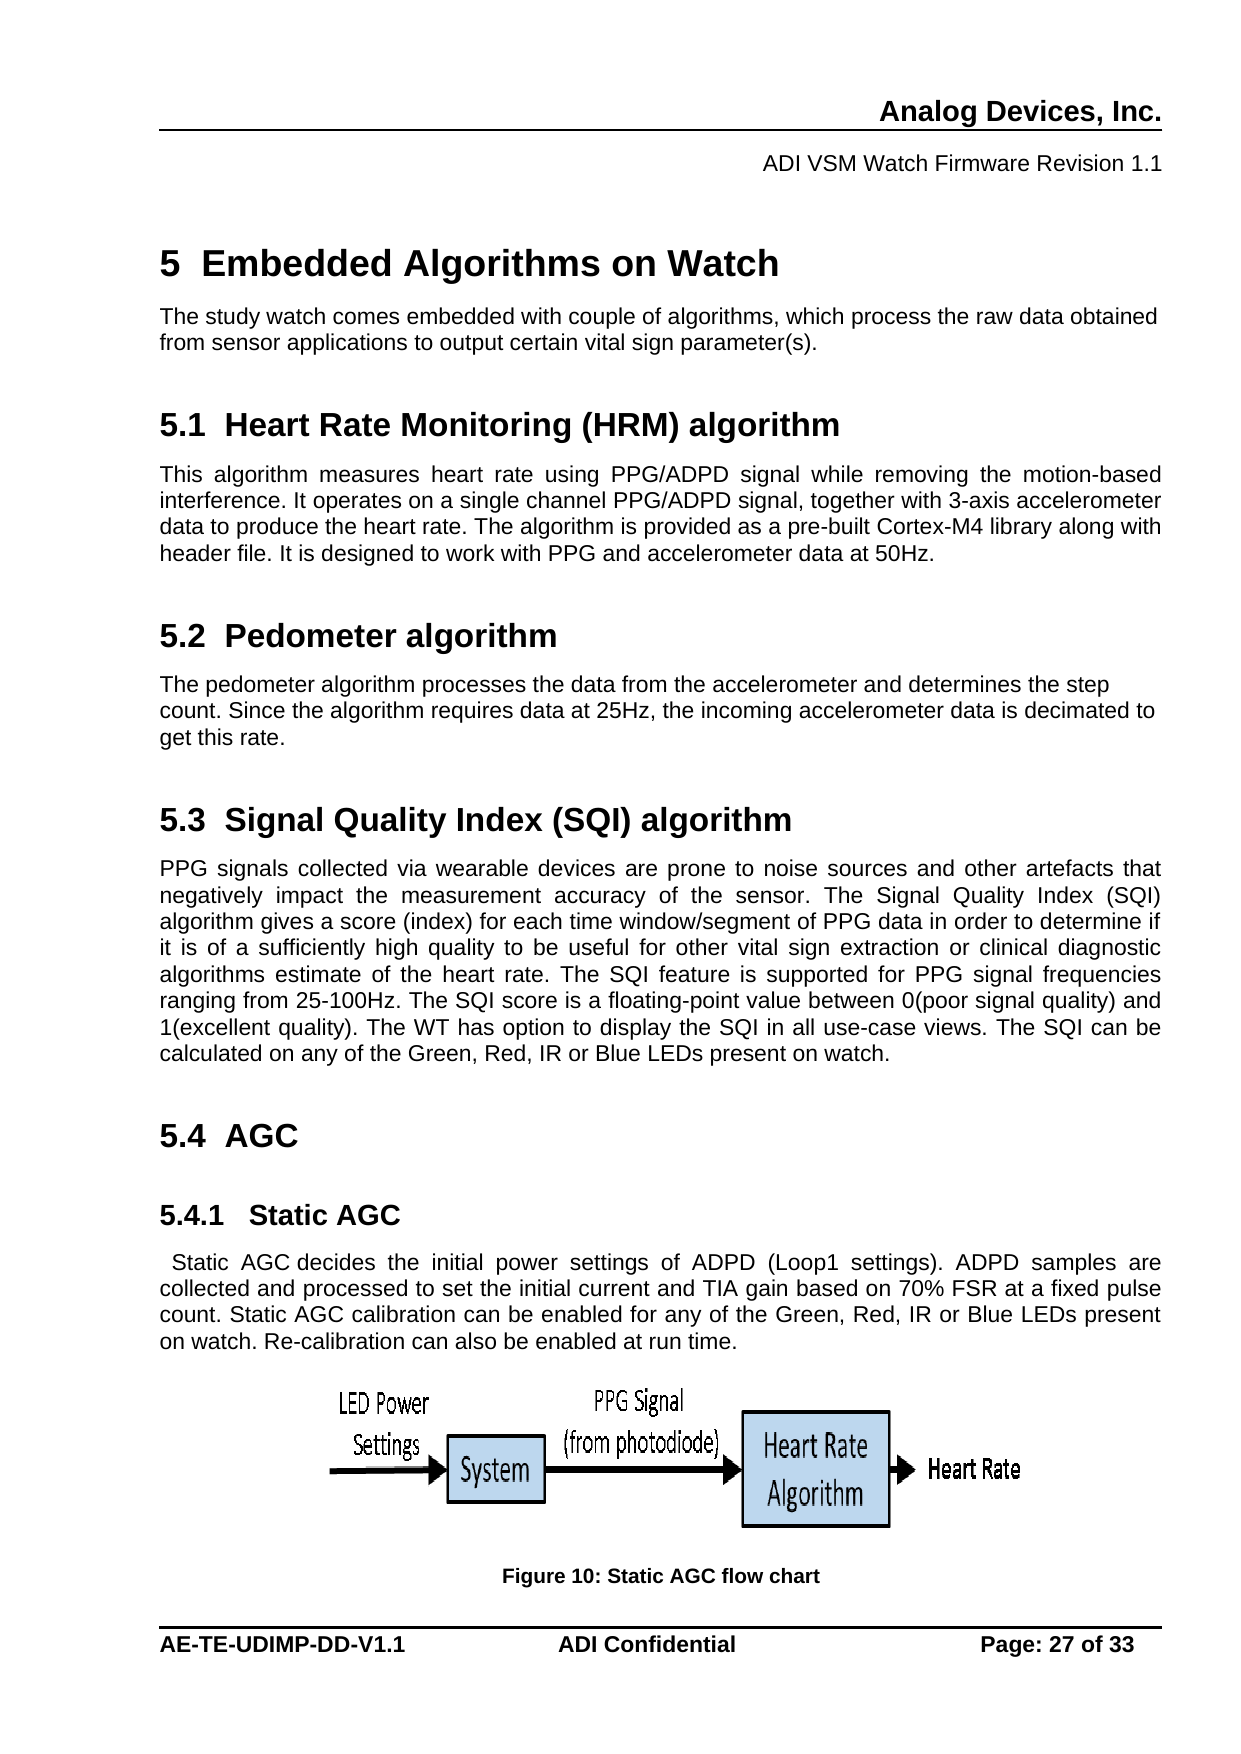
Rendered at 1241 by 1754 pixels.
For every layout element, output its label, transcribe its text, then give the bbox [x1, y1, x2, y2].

text Static AGC decides the initial power settings of ADPD (Loop1 settings). ADPD samples are collected and processed to set the initial current and TIA gain based on 70% FSR at a fixed pulse count. Static AGC calibration can be enabled for any of the Green, Red, IR or Blue LEDs present on watch. Re-calibration can also be enabled at run time. [159, 1248, 1162, 1354]
subtitle Heart Rate Monitoring (HRM) algorithm [159, 406, 1162, 444]
text This algorithm measures heart rate using PPG/ADPD signal while removing the motion-based interference. It operates on a single channel PPG/ADPD signal, together with 3-axis accelerometer data to produce the heart rate. The algorithm is provided as a pre-built Cortex-M4 library along with header file. It is designed to work with PPG and accelerometer data at 50Hz. [159, 461, 1162, 566]
subtitle Embedded Algorithms on Watch [159, 241, 1162, 284]
text The study watch comes embedded with couple of algorithms, which process the raw data obtained from sensor applications to output certain vital sign parameter(s). [159, 303, 1162, 356]
picture [325, 1370, 1033, 1540]
subtitle AGC [159, 1116, 1162, 1154]
subtitle Static AGC [159, 1198, 1162, 1232]
subtitle Signal Quality Index (SQI) algorithm [159, 800, 1162, 839]
text PPG signals collected via wearable devices are prone to noise sources and other artefacts that negatively impact the measurement accuracy of the sensor. The Signal Quality Index (SQI) algorithm gives a score (index) for each time window/segment of PPG data in order to determine if it is of a sufficiently high quality to be useful for other vital sign extraction or clinical diagnostic algorithms estimate of the heart rate. The SQI feature is supported for PPG signal frequencies ranging from 25-100Hz. The SQI score is a floating-point value between 0(poor signal quality) and 1(excellent quality). The WT has option to display the SQI in all use-case views. The SQI can be calculated on any of the Green, Red, IR or Blue LEDs present on watch. [159, 855, 1162, 1066]
text The pedometer algorithm processes the data from the accelerometer and determines the step count. Since the algorithm requires data at 25Hz, the incoming accelerometer data is decimated to get this rate. [159, 671, 1162, 750]
subtitle Pedometer algorithm [159, 616, 1162, 654]
text Figure 10: Static AGC flow chart [159, 1564, 1162, 1588]
